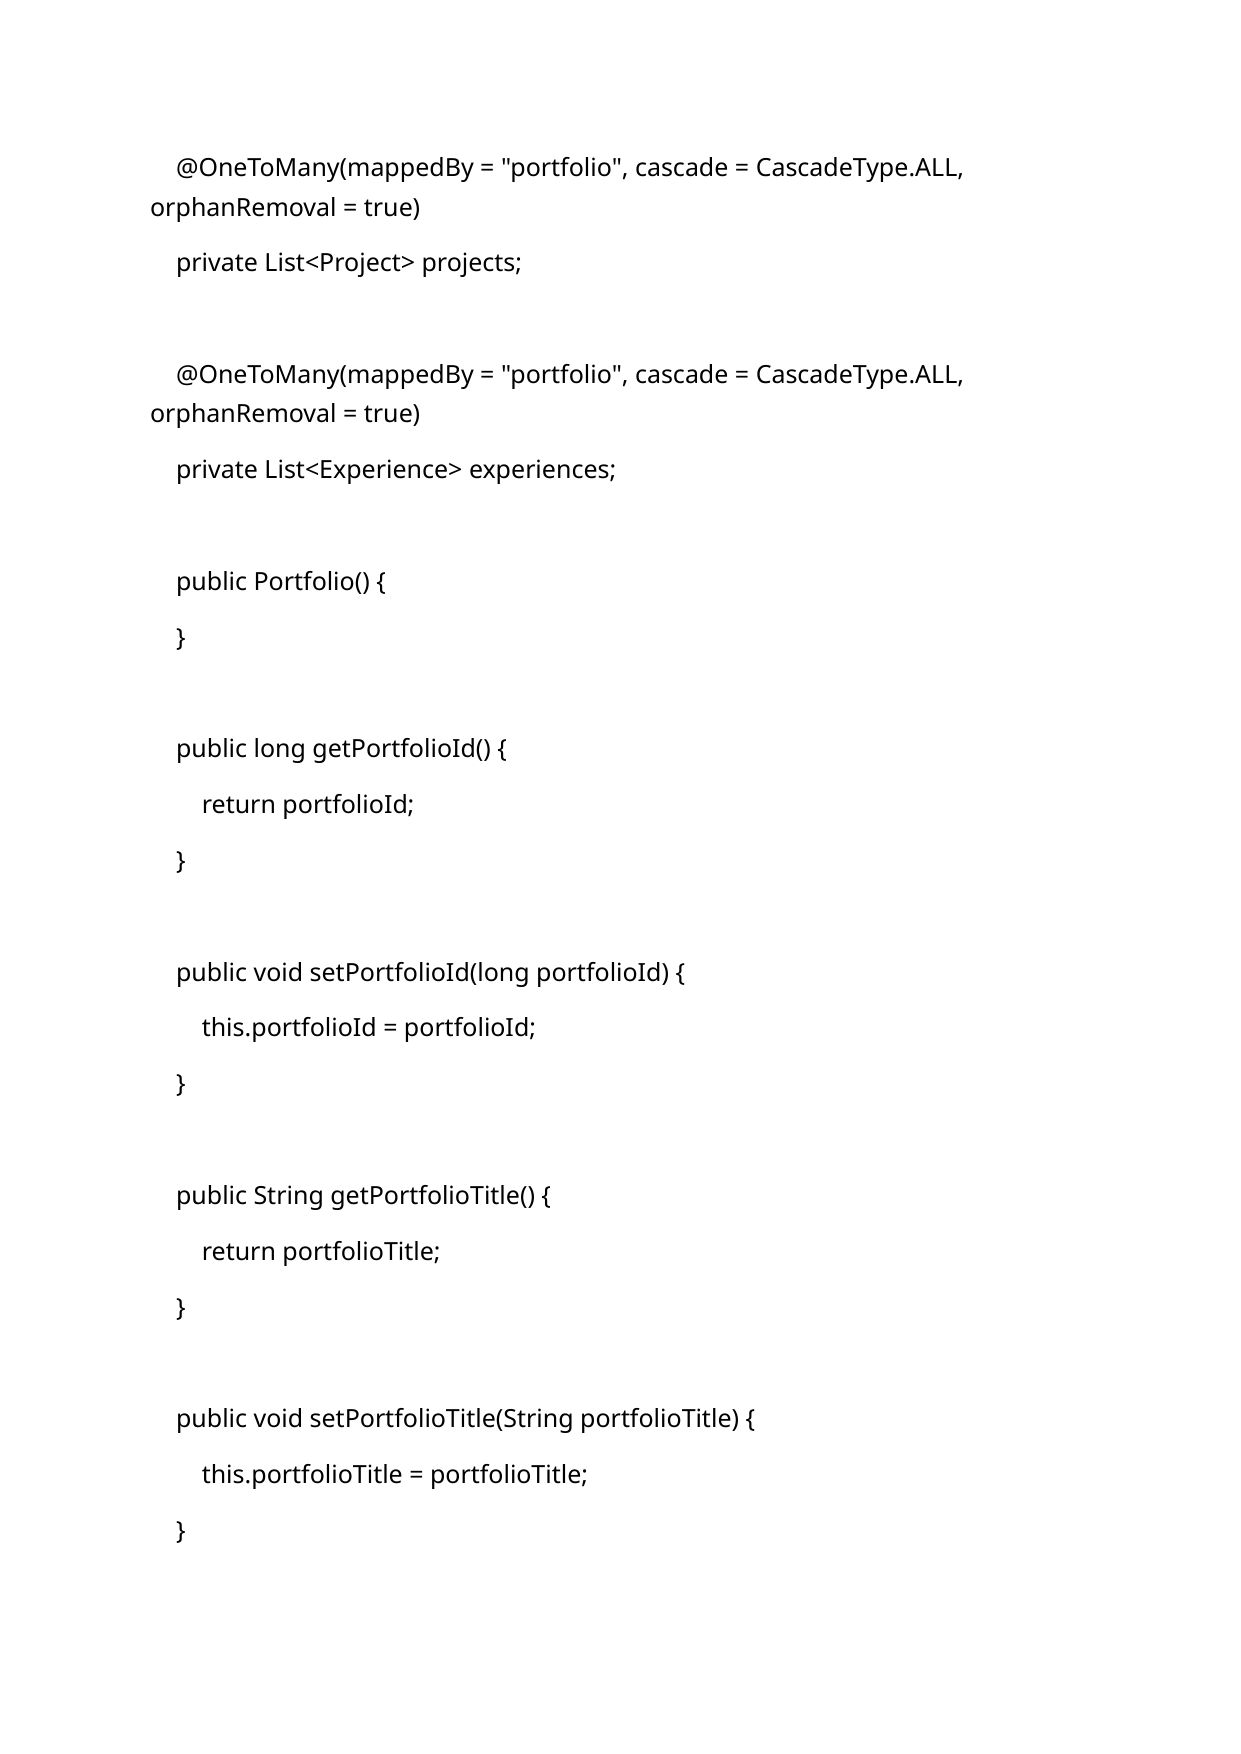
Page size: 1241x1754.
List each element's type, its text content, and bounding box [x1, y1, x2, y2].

text private List<Project> projects; [150, 245, 1090, 279]
text @OneToMany(mappedBy = "portfolio", cascade = CascadeType.ALL, orphanRemoval = true) [150, 150, 1090, 223]
text return portfolioId; [150, 787, 1090, 821]
text } [150, 1289, 1090, 1323]
text public String getPortfolioTitle() { [150, 1177, 1090, 1212]
text this.portfolioId = portfolioId; [150, 1010, 1090, 1044]
text public void setPortfolioTitle(String portfolioTitle) { [150, 1401, 1090, 1435]
text } [150, 842, 1090, 877]
text @OneToMany(mappedBy = "portfolio", cascade = CascadeType.ALL, orphanRemoval = true) [150, 357, 1090, 430]
text return portfolioTitle; [150, 1233, 1090, 1267]
text public void setPortfolioId(long portfolioId) { [150, 954, 1090, 988]
text } [150, 1066, 1090, 1100]
text private List<Experience> experiences; [150, 452, 1090, 486]
text this.portfolioTitle = portfolioTitle; [150, 1457, 1090, 1491]
text } [150, 1512, 1090, 1547]
text public long getPortfolioId() { [150, 731, 1090, 765]
text public Portfolio() { [150, 563, 1090, 597]
text } [150, 619, 1090, 653]
